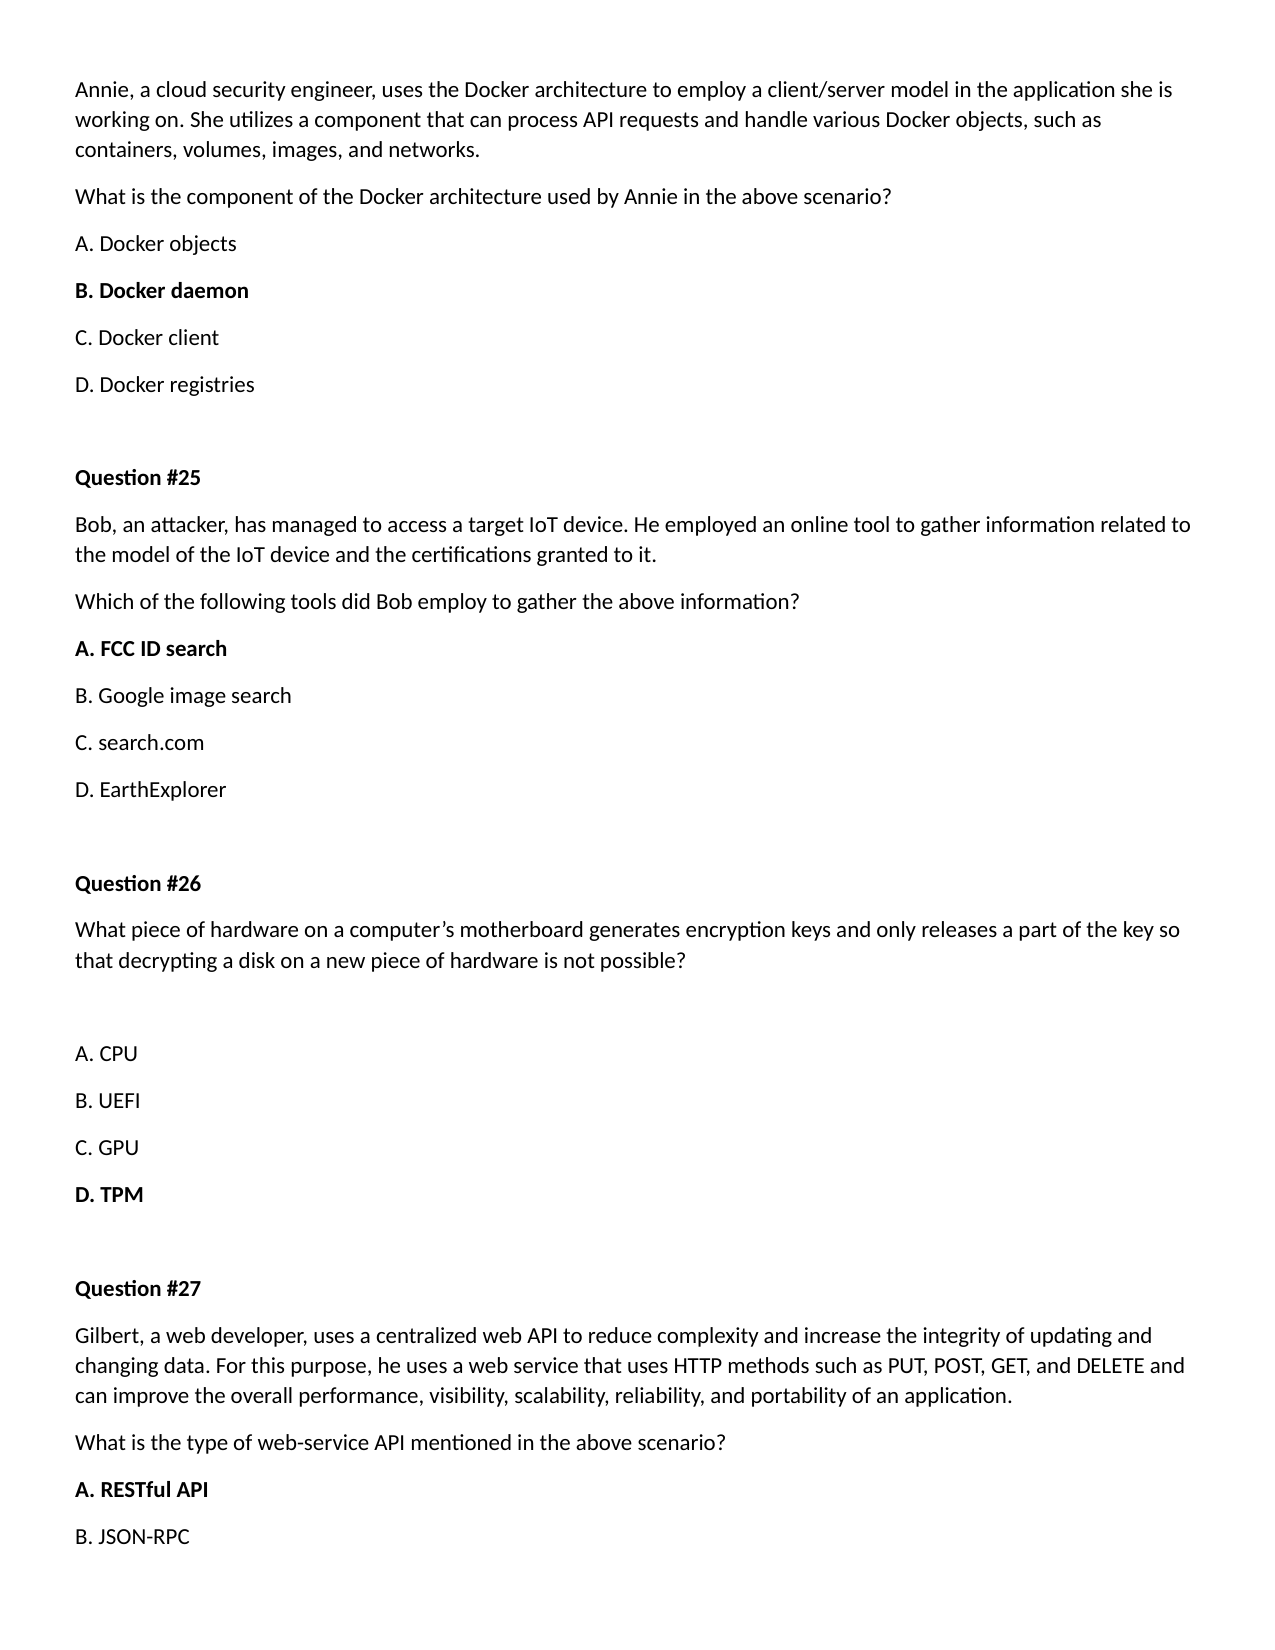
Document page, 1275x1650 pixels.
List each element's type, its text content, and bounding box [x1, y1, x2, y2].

text B. UEFI [75, 1086, 1200, 1114]
text Question #25 [75, 463, 1200, 492]
text What piece of hardware on a computer’s motherboard generates encryption keys and only releases a part of the key so that decrypting a disk on a new piece of hardware is not possible? [75, 916, 1200, 974]
text B. Google image search [75, 681, 1200, 709]
text Question #26 [75, 869, 1200, 897]
text Annie, a cloud security engineer, uses the Docker architecture to employ a client/server model in the application she is working on. She utilizes a component that can process API requests and handle various Docker objects, such as containers, volumes, images, and networks. [75, 75, 1200, 163]
text Bob, an attacker, has managed to access a target IoT device. He employed an online tool to gather information related to the model of the IoT device and the certifications granted to it. [75, 510, 1200, 569]
text B. Docker daemon [75, 276, 1200, 304]
text What is the type of web-service API mentioned in the above scenario? [75, 1428, 1200, 1456]
text A. Docker objects [75, 229, 1200, 257]
text A. CPU [75, 1039, 1200, 1068]
text Which of the following tools did Bob employ to gather the above information? [75, 587, 1200, 616]
text D. Docker registries [75, 370, 1200, 398]
text C. search.com [75, 728, 1200, 756]
text C. Docker client [75, 323, 1200, 351]
text A. FCC ID search [75, 634, 1200, 662]
text C. GPU [75, 1133, 1200, 1161]
text Question #27 [75, 1274, 1200, 1302]
text Gilbert, a web developer, uses a centralized web API to reduce complexity and increase the integrity of updating and changing data. For this purpose, he uses a web service that uses HTTP methods such as PUT, POST, GET, and DELETE and can improve the overall performance, visibility, scalability, reliability, and portability of an application. [75, 1321, 1200, 1409]
text D. TPM [75, 1180, 1200, 1208]
text B. JSON-RPC [75, 1522, 1200, 1550]
text D. EarthExplorer [75, 775, 1200, 803]
text What is the component of the Docker architecture used by Annie in the above scenario? [75, 182, 1200, 210]
text A. RESTful API [75, 1475, 1200, 1503]
